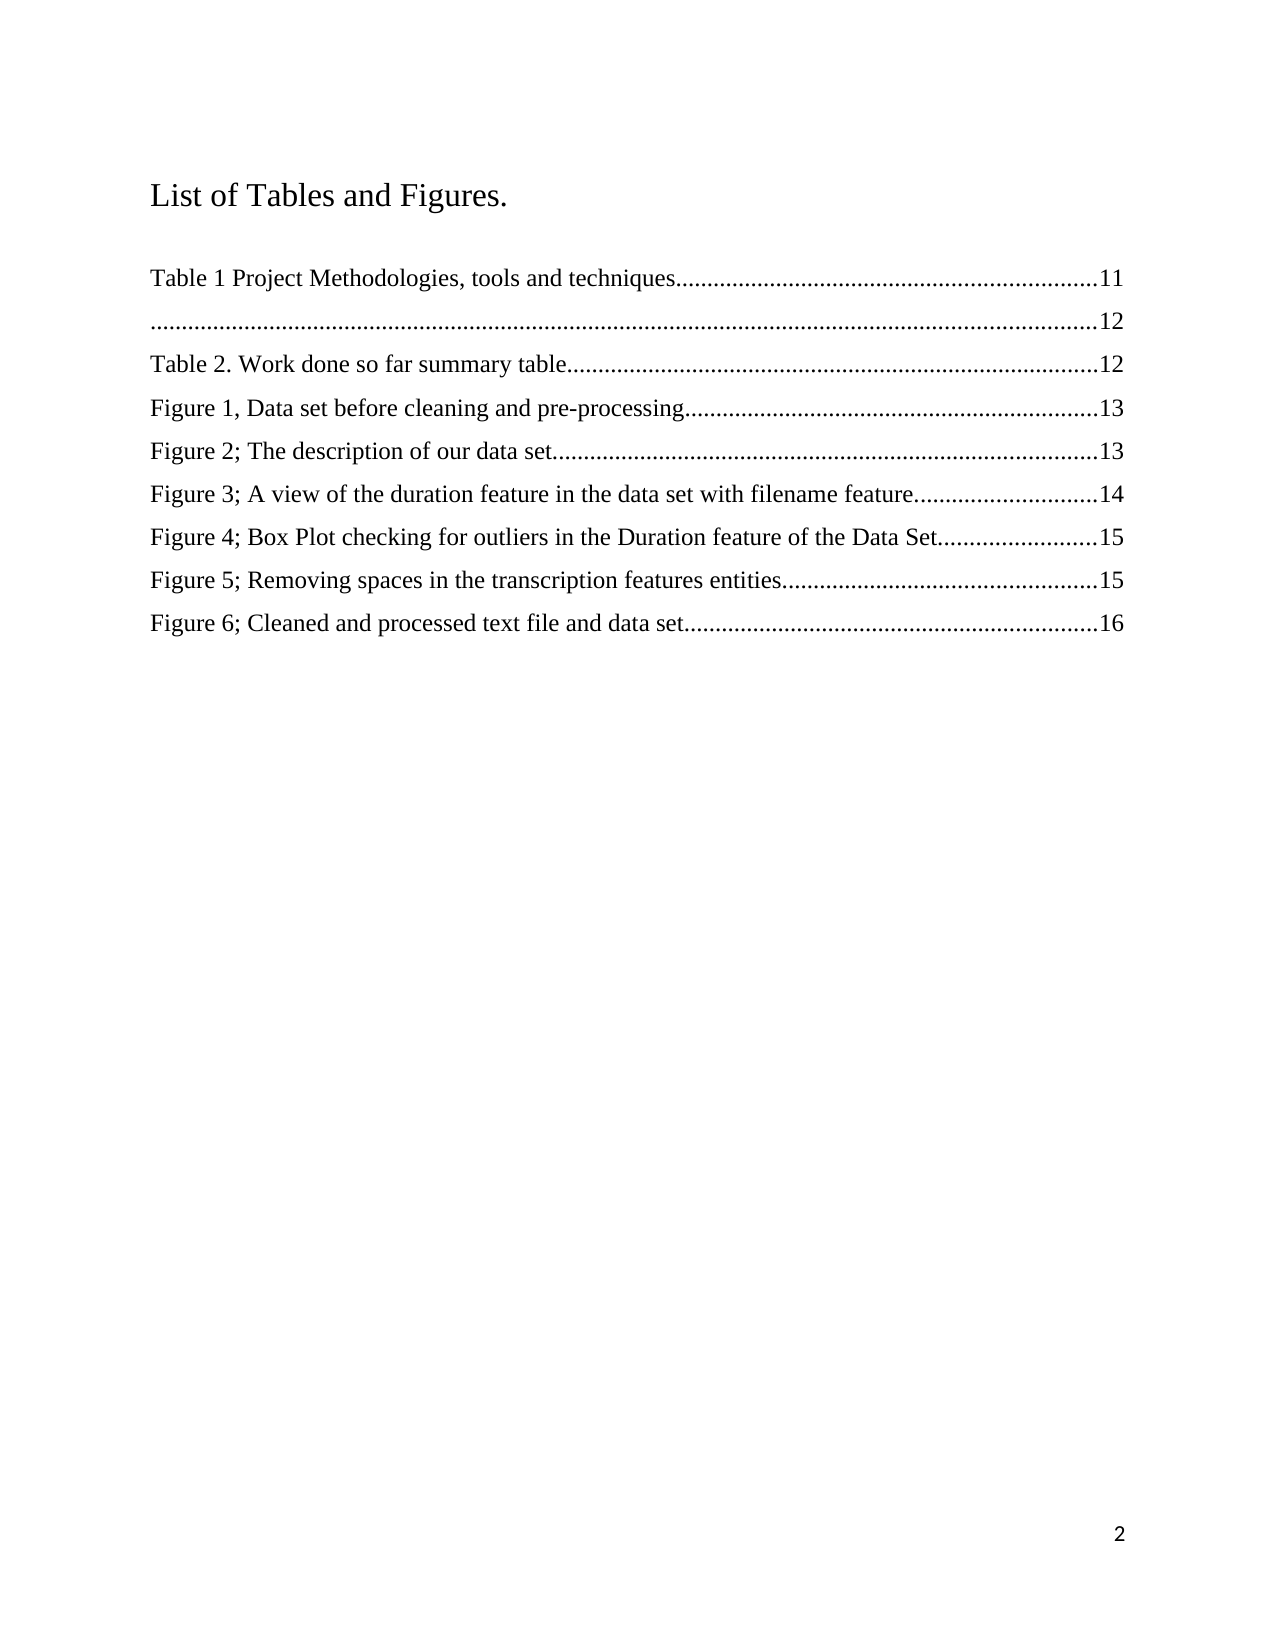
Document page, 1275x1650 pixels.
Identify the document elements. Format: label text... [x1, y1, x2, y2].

text 12 [150, 306, 1125, 335]
text Table 1 Project Methodologies, tools and techniques 11 [150, 263, 1125, 292]
text Figure 6; Cleaned and processed text file and data set. 16 [150, 608, 1125, 637]
subtitle List of Tables and Figures. [150, 175, 1125, 213]
text Figure 1, Data set before cleaning and pre-processing 13 [150, 393, 1125, 421]
text Figure 3; A view of the duration feature in the data set with filename feature. 14 [150, 479, 1125, 508]
text Figure 4; Box Plot checking for outliers in the Duration feature of the Data Set. 15 [150, 522, 1125, 551]
text Table 2. Work done so far summary table. 12 [150, 349, 1125, 378]
text Figure 5; Removing spaces in the transcription features entities. 15 [150, 565, 1125, 594]
text Figure 2; The description of our data set. 13 [150, 436, 1125, 464]
